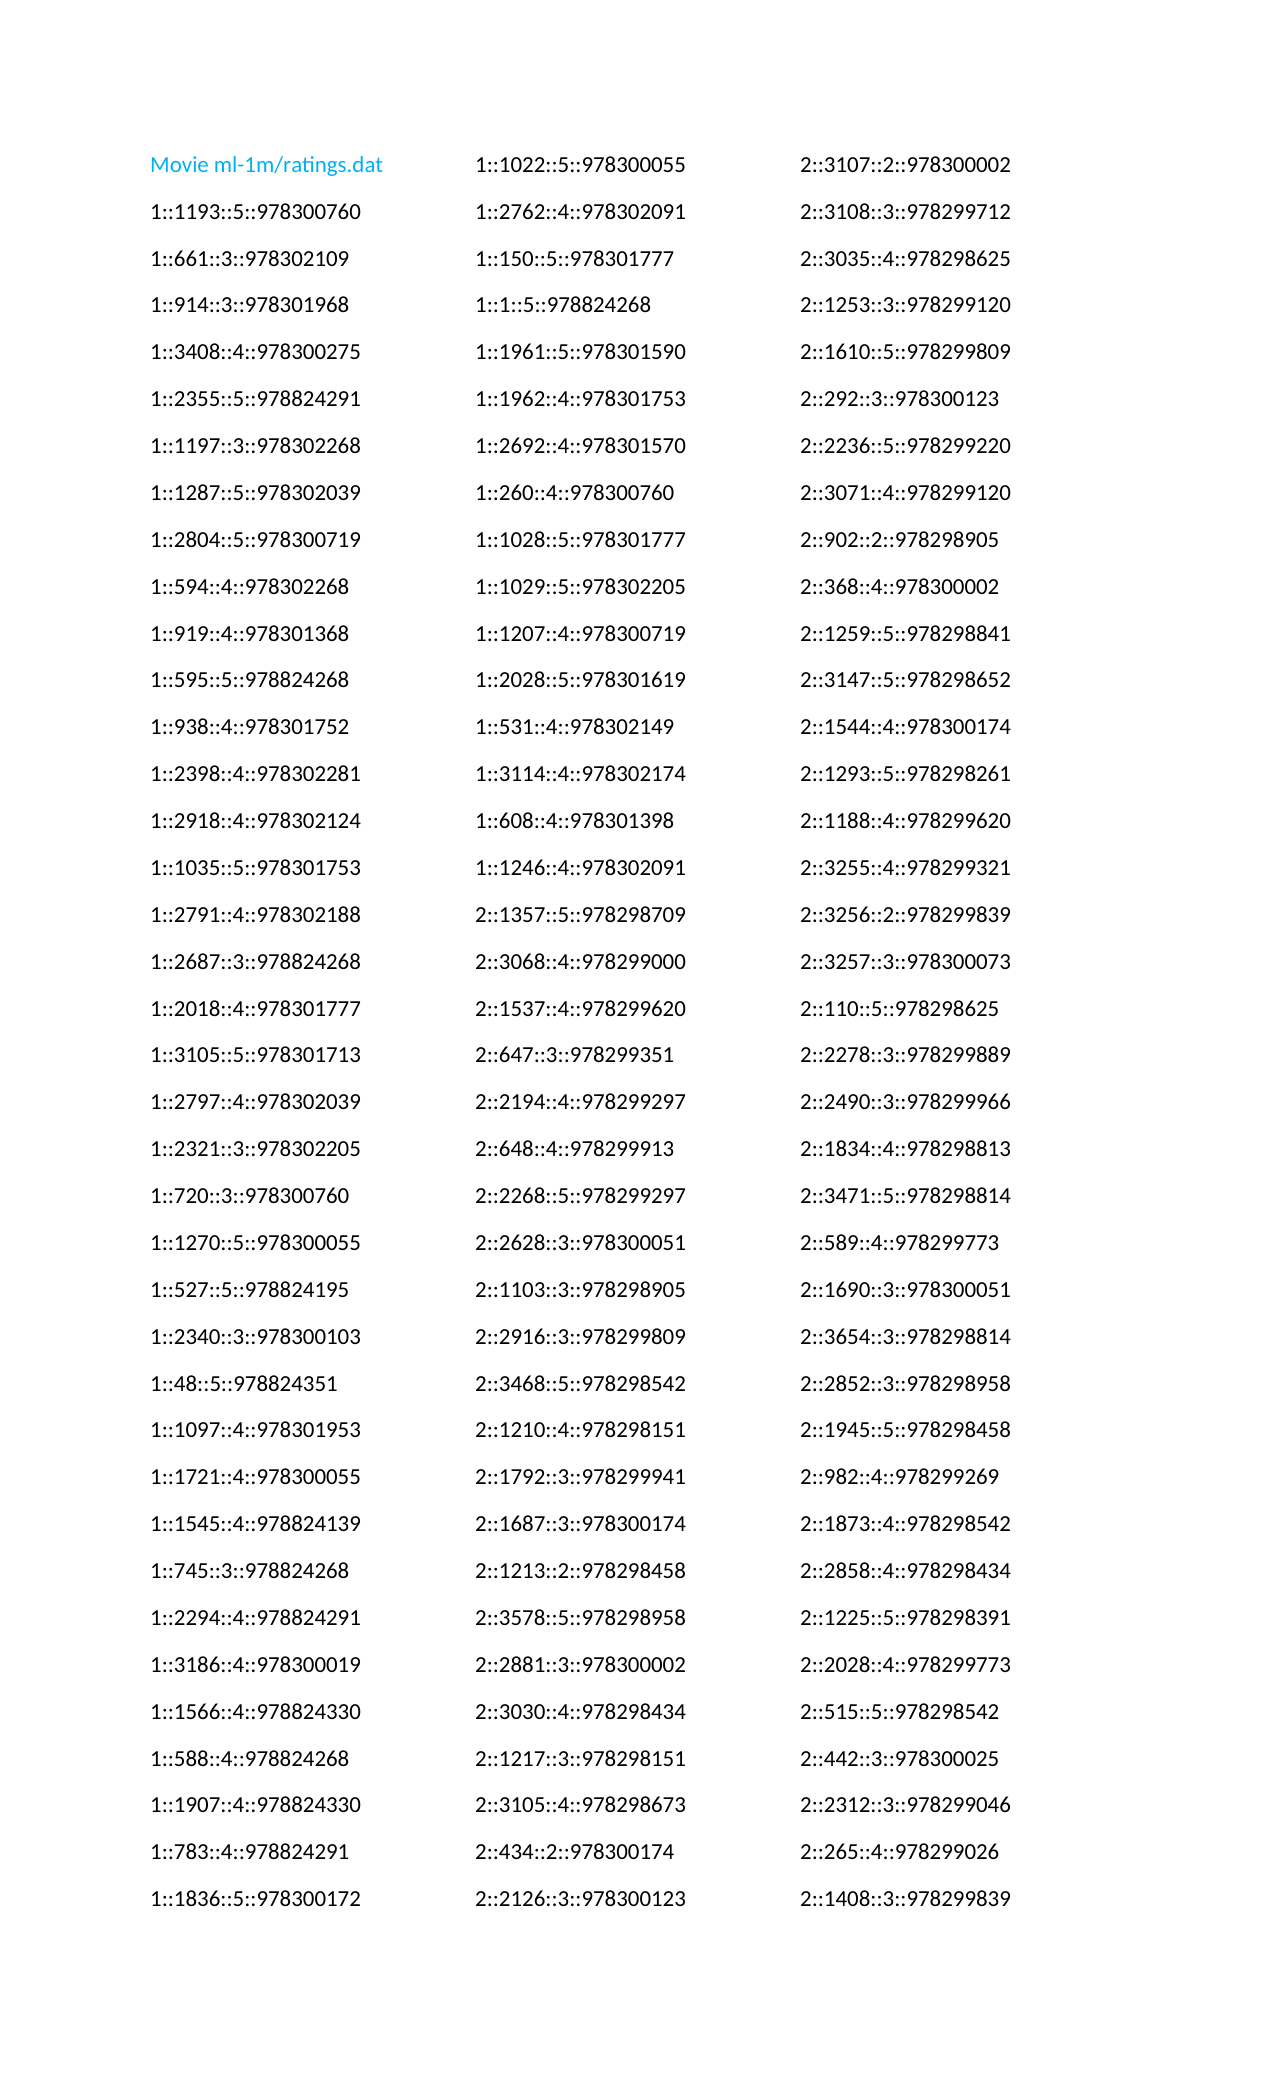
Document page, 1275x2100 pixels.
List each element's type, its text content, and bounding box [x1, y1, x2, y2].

text 1::2762::4::978302091 [475, 197, 800, 225]
text 2::3471::5::978298814 [800, 1181, 1125, 1209]
text 1::150::5::978301777 [475, 244, 800, 272]
text 2::2236::5::978299220 [800, 431, 1125, 459]
text 1::531::4::978302149 [475, 712, 800, 741]
text 1::1028::5::978301777 [475, 525, 800, 553]
text 2::1945::5::978298458 [800, 1416, 1125, 1444]
text 2::1293::5::978298261 [800, 759, 1125, 787]
text 2::2916::3::978299809 [475, 1322, 800, 1350]
text 1::745::3::978824268 [150, 1556, 475, 1584]
text 1::1961::5::978301590 [475, 337, 800, 366]
text 2::434::2::978300174 [475, 1837, 800, 1866]
text 2::1792::3::978299941 [475, 1462, 800, 1491]
text 2::1217::3::978298151 [475, 1744, 800, 1772]
text 2::2852::3::978298958 [800, 1369, 1125, 1397]
text 1::2398::4::978302281 [150, 759, 475, 787]
text 1::2294::4::978824291 [150, 1603, 475, 1631]
text 1::914::3::978301968 [150, 291, 475, 319]
text 1::2355::5::978824291 [150, 384, 475, 412]
text 1::1022::5::978300055 [475, 150, 800, 178]
text 1::2797::4::978302039 [150, 1087, 475, 1116]
text 2::2028::4::978299773 [800, 1650, 1125, 1678]
text 1::2791::4::978302188 [150, 900, 475, 928]
text 2::1357::5::978298709 [475, 900, 800, 928]
text 1::1721::4::978300055 [150, 1462, 475, 1491]
text 2::1225::5::978298391 [800, 1603, 1125, 1631]
text 1::1962::4::978301753 [475, 384, 800, 412]
text 1::1246::4::978302091 [475, 853, 800, 881]
text 2::902::2::978298905 [800, 525, 1125, 553]
text 2::3255::4::978299321 [800, 853, 1125, 881]
text 2::3654::3::978298814 [800, 1322, 1125, 1350]
text 2::368::4::978300002 [800, 572, 1125, 600]
text 2::1544::4::978300174 [800, 712, 1125, 741]
text 2::647::3::978299351 [475, 1041, 800, 1069]
text 1::720::3::978300760 [150, 1181, 475, 1209]
text 1::3186::4::978300019 [150, 1650, 475, 1678]
text 2::3105::4::978298673 [475, 1791, 800, 1819]
text 2::1537::4::978299620 [475, 994, 800, 1022]
text 1::1270::5::978300055 [150, 1228, 475, 1256]
text 2::3108::3::978299712 [800, 197, 1125, 225]
text Movie ml-1m/ratings.dat [150, 150, 475, 178]
text 2::3071::4::978299120 [800, 478, 1125, 506]
text 1::2804::5::978300719 [150, 525, 475, 553]
text 2::982::4::978299269 [800, 1462, 1125, 1491]
text 1::1029::5::978302205 [475, 572, 800, 600]
text 1::661::3::978302109 [150, 244, 475, 272]
text 1::1097::4::978301953 [150, 1416, 475, 1444]
text 1::1566::4::978824330 [150, 1697, 475, 1725]
text 2::1408::3::978299839 [800, 1884, 1125, 1912]
text 2::3035::4::978298625 [800, 244, 1125, 272]
text 1::608::4::978301398 [475, 806, 800, 834]
text 1::48::5::978824351 [150, 1369, 475, 1397]
text 2::1873::4::978298542 [800, 1509, 1125, 1537]
text 1::1545::4::978824139 [150, 1509, 475, 1537]
text 1::1::5::978824268 [475, 291, 800, 319]
text 1::938::4::978301752 [150, 712, 475, 741]
text 1::527::5::978824195 [150, 1275, 475, 1303]
text 2::2268::5::978299297 [475, 1181, 800, 1209]
text 2::3578::5::978298958 [475, 1603, 800, 1631]
text 2::2278::3::978299889 [800, 1041, 1125, 1069]
text 2::3147::5::978298652 [800, 666, 1125, 694]
text 1::2340::3::978300103 [150, 1322, 475, 1350]
text 2::1213::2::978298458 [475, 1556, 800, 1584]
text 1::2918::4::978302124 [150, 806, 475, 834]
text 2::1188::4::978299620 [800, 806, 1125, 834]
text 1::595::5::978824268 [150, 666, 475, 694]
text 1::588::4::978824268 [150, 1744, 475, 1772]
text 1::3408::4::978300275 [150, 337, 475, 366]
text 2::515::5::978298542 [800, 1697, 1125, 1725]
text 2::110::5::978298625 [800, 994, 1125, 1022]
text 1::1193::5::978300760 [150, 197, 475, 225]
text 2::2628::3::978300051 [475, 1228, 800, 1256]
text 2::265::4::978299026 [800, 1837, 1125, 1866]
text 2::3468::5::978298542 [475, 1369, 800, 1397]
text 2::2126::3::978300123 [475, 1884, 800, 1912]
text 1::3105::5::978301713 [150, 1041, 475, 1069]
text 2::1210::4::978298151 [475, 1416, 800, 1444]
text 1::594::4::978302268 [150, 572, 475, 600]
text 1::2687::3::978824268 [150, 947, 475, 975]
text 1::1907::4::978824330 [150, 1791, 475, 1819]
text 1::2692::4::978301570 [475, 431, 800, 459]
text 2::1687::3::978300174 [475, 1509, 800, 1537]
text 1::260::4::978300760 [475, 478, 800, 506]
text 1::2028::5::978301619 [475, 666, 800, 694]
text 2::442::3::978300025 [800, 1744, 1125, 1772]
text 2::2881::3::978300002 [475, 1650, 800, 1678]
text 2::2858::4::978298434 [800, 1556, 1125, 1584]
text 2::2312::3::978299046 [800, 1791, 1125, 1819]
text 1::1197::3::978302268 [150, 431, 475, 459]
text 2::3107::2::978300002 [800, 150, 1125, 178]
text 2::1834::4::978298813 [800, 1134, 1125, 1162]
text 2::3030::4::978298434 [475, 1697, 800, 1725]
text 1::2018::4::978301777 [150, 994, 475, 1022]
text 2::2490::3::978299966 [800, 1087, 1125, 1116]
text 2::292::3::978300123 [800, 384, 1125, 412]
text 2::1610::5::978299809 [800, 337, 1125, 366]
text 2::1690::3::978300051 [800, 1275, 1125, 1303]
text 1::1207::4::978300719 [475, 619, 800, 647]
text 1::1287::5::978302039 [150, 478, 475, 506]
text 2::3068::4::978299000 [475, 947, 800, 975]
text 1::3114::4::978302174 [475, 759, 800, 787]
text 1::1035::5::978301753 [150, 853, 475, 881]
text 2::2194::4::978299297 [475, 1087, 800, 1116]
text 2::648::4::978299913 [475, 1134, 800, 1162]
text 2::1259::5::978298841 [800, 619, 1125, 647]
text 2::589::4::978299773 [800, 1228, 1125, 1256]
text 1::783::4::978824291 [150, 1837, 475, 1866]
text 2::1253::3::978299120 [800, 291, 1125, 319]
text 2::1103::3::978298905 [475, 1275, 800, 1303]
text 2::3257::3::978300073 [800, 947, 1125, 975]
text 1::2321::3::978302205 [150, 1134, 475, 1162]
text 1::1836::5::978300172 [150, 1884, 475, 1912]
text 1::919::4::978301368 [150, 619, 475, 647]
text 2::3256::2::978299839 [800, 900, 1125, 928]
